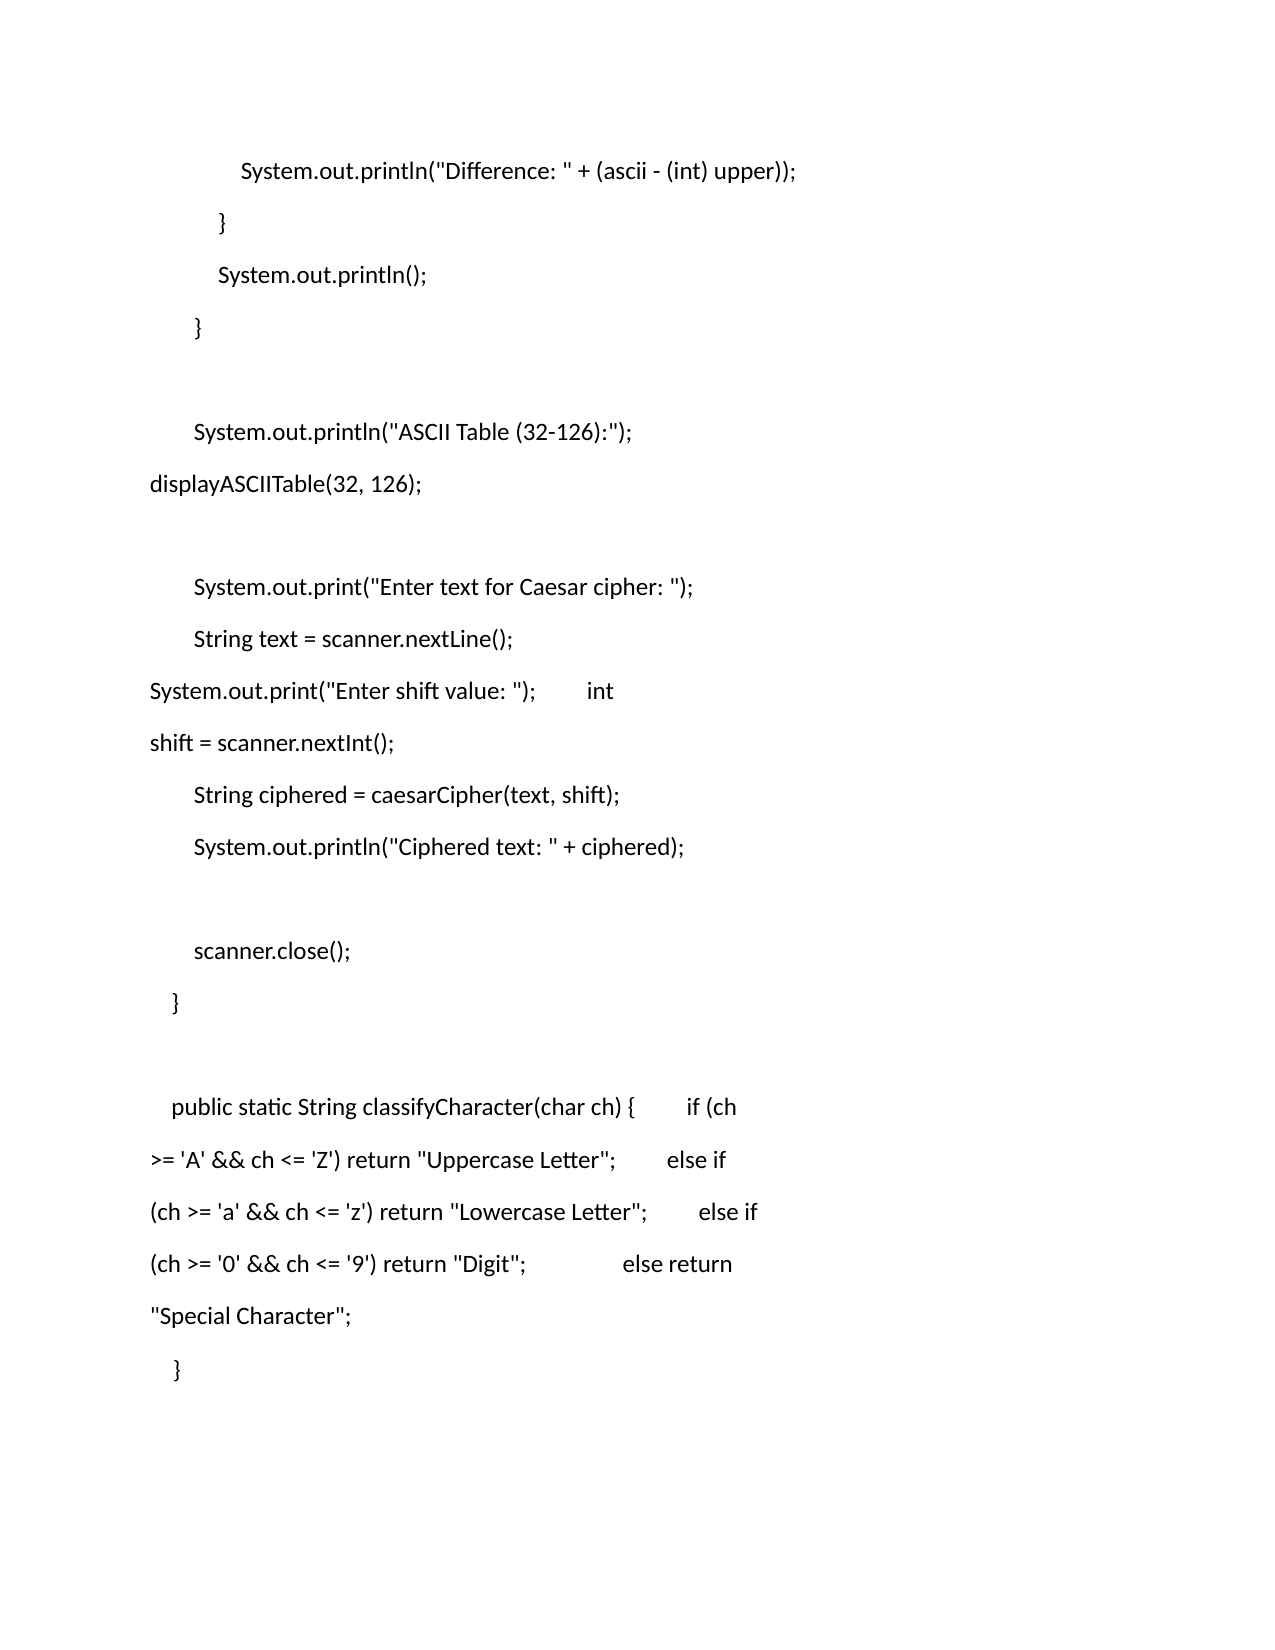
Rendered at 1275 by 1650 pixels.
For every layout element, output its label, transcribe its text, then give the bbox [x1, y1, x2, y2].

text System.out.println(); [173, 260, 1114, 290]
text System.out.println("Difference: " + (ascii - (int) upper)); [173, 156, 1114, 186]
text public static String classifyCharacter(char ch) { if (ch >= 'A' && ch <= 'Z') return "Uppercase Letter"; else if (ch >= 'a' && ch <= 'z') return "Lowercase Letter"; else if (ch >= '0' && ch <= '9') return "Digit"; else return "Special Character"; [148, 1092, 759, 1331]
text } [148, 1354, 1114, 1384]
text System.out.println("Ciphered text: " + ciphered); [148, 831, 1114, 862]
text String text = scanner.nextLine(); System.out.print("Enter shift value: "); int shift = scanner.nextInt(); [148, 624, 615, 758]
text scanner.close(); [148, 935, 1114, 966]
text System.out.print("Enter text for Caesar cipher: "); [148, 572, 1114, 602]
text } [148, 987, 1114, 1018]
text } [148, 312, 1114, 342]
text String ciphered = caesarCipher(text, shift); [148, 779, 1114, 810]
text } [173, 208, 1114, 238]
text System.out.println("ASCII Table (32-126):"); displayASCIITable(32, 126); [148, 416, 854, 498]
